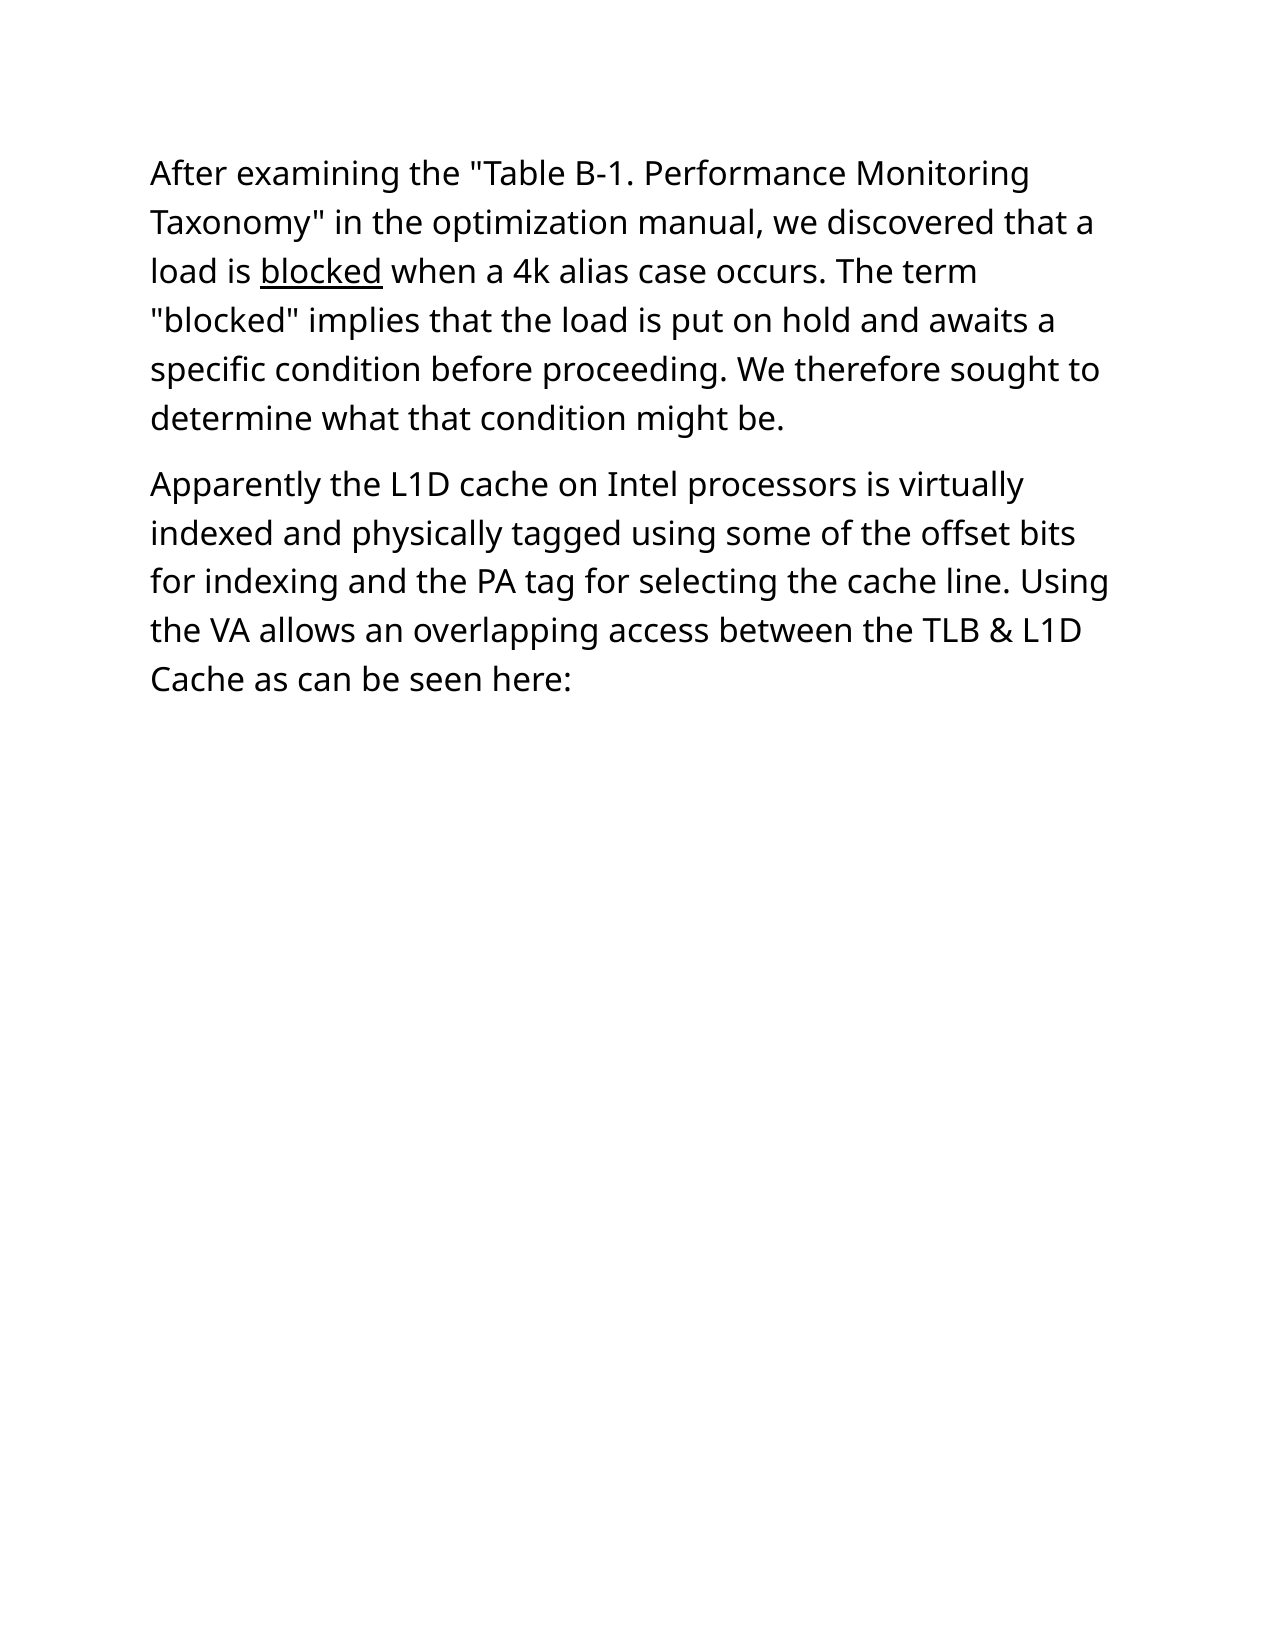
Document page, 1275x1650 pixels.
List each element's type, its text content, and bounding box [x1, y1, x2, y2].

text After examining the "Table B-1. Performance Monitoring Taxonomy" in the optimization manual, we discovered that a load is blocked when a 4k alias case occurs. The term "blocked" implies that the load is put on hold and awaits a specific condition before proceeding. We therefore sought to determine what that condition might be. [150, 150, 1125, 440]
text Apparently the L1D cache on Intel processors is virtually indexed and physically tagged using some of the offset bits for indexing and the PA tag for selecting the cache line. Using the VA allows an overlapping access between the TLB & L1D Cache as can be seen here: [150, 460, 1125, 702]
